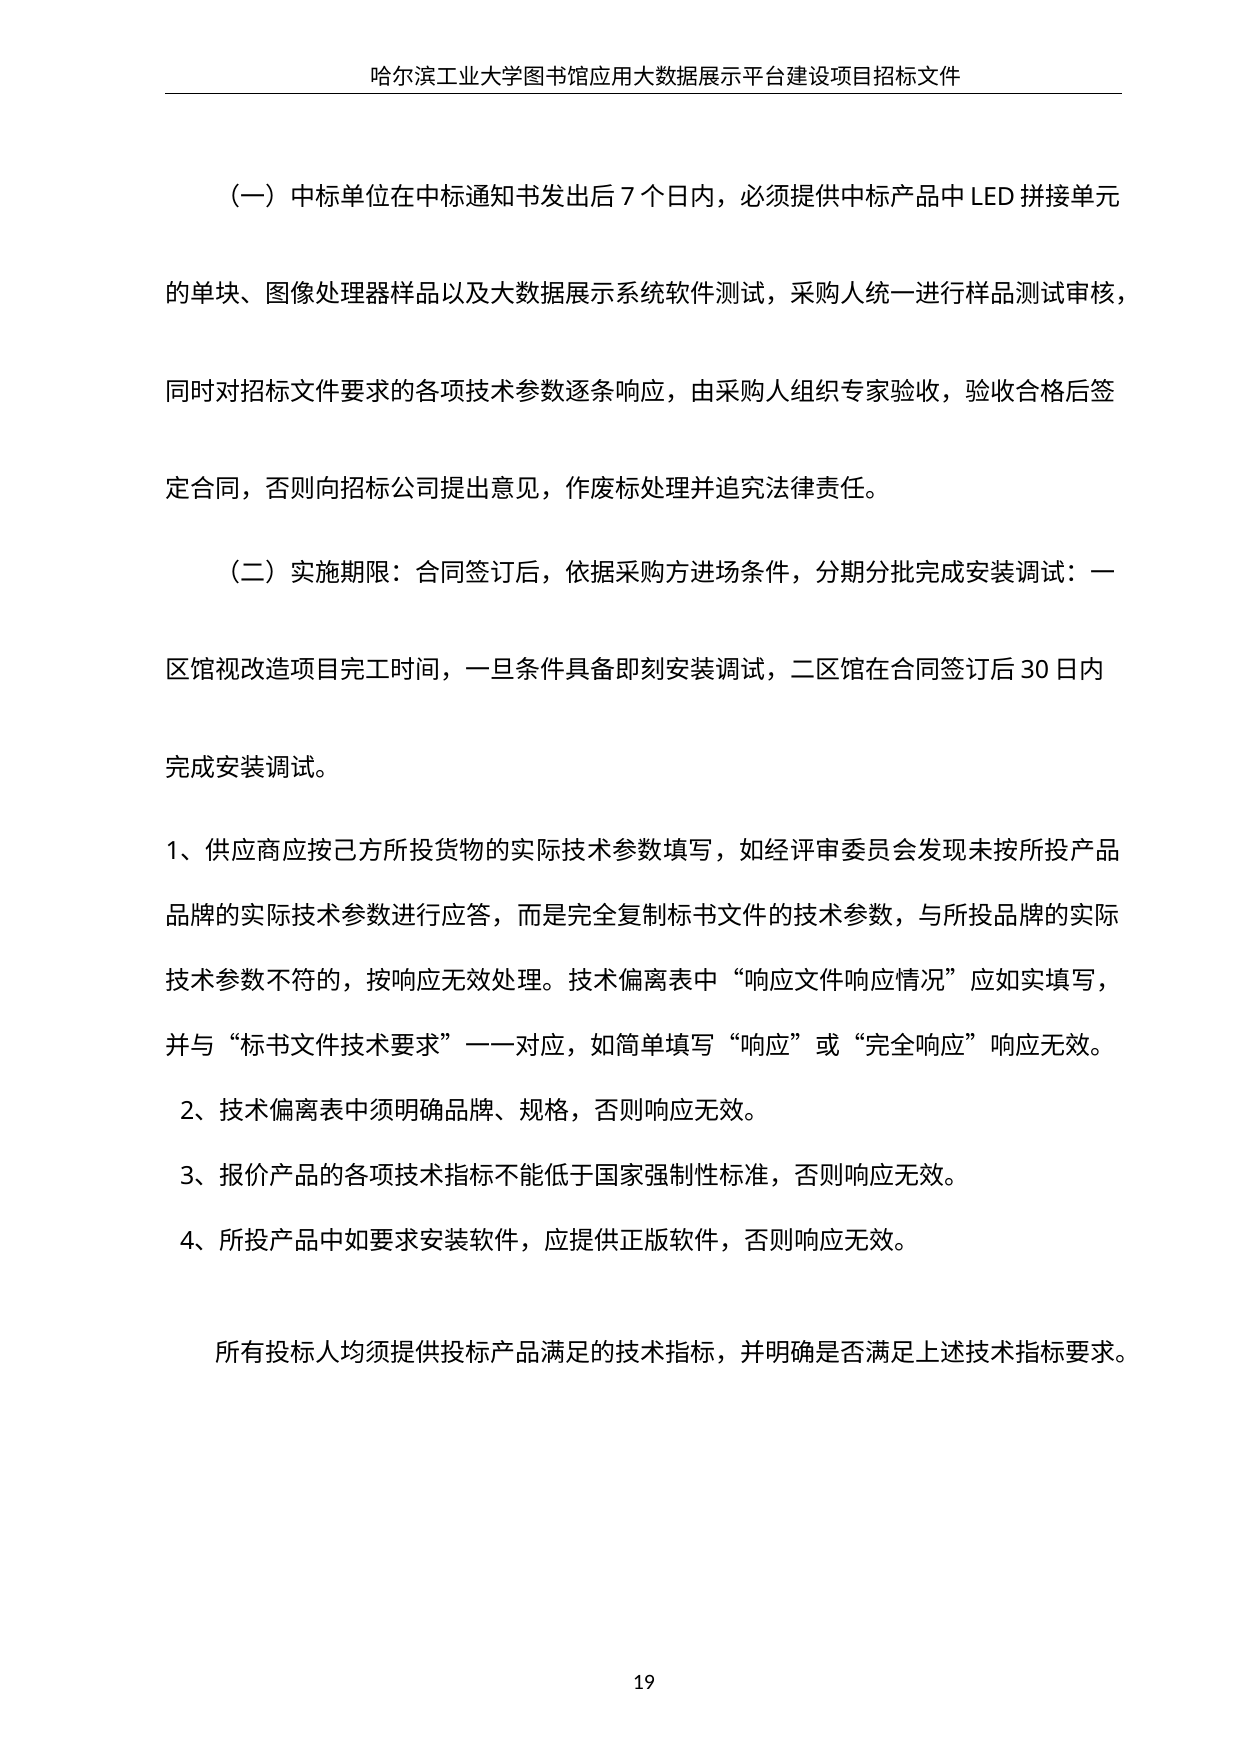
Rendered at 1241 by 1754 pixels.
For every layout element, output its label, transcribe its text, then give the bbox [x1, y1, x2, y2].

text 3、报价产品的各项技术指标不能低于国家强制性标准，否则响应无效。 [165, 1141, 1122, 1206]
text 所有投标人均须提供投标产品满足的技术指标，并明确是否满足上述技术指标要求。 [165, 1318, 1122, 1383]
text 1、供应商应按己方所投货物的实际技术参数填写，如经评审委员会发现未按所投产品品牌的实际技术参数进行应答，而是完全复制标书文件的技术参数，与所投品牌的实际技术参数不符的，按响应无效处理。技术偏离表中“响应文件响应情况”应如实填写，并与“标书文件技术要求”一一对应，如简单填写“响应”或“完全响应”响应无效。 [165, 816, 1122, 1076]
text （二）实施期限：合同签订后，依据采购方进场条件，分期分批完成安装调试：一区馆视改造项目完工时间，一旦条件具备即刻安装调试，二区馆在合同签订后30日内完成安装调试。 [165, 538, 1122, 798]
text （一）中标单位在中标通知书发出后7个日内，必须提供中标产品中LED拼接单元的单块、图像处理器样品以及大数据展示系统软件测试，采购人统一进行样品测试审核，同时对招标文件要求的各项技术参数逐条响应，由采购人组织专家验收，验收合格后签定合同，否则向招标公司提出意见，作废标处理并追究法律责任。 [165, 162, 1122, 519]
text 4、所投产品中如要求安装软件，应提供正版软件，否则响应无效。 [165, 1206, 1122, 1271]
text 2、技术偏离表中须明确品牌、规格，否则响应无效。 [165, 1076, 1122, 1141]
